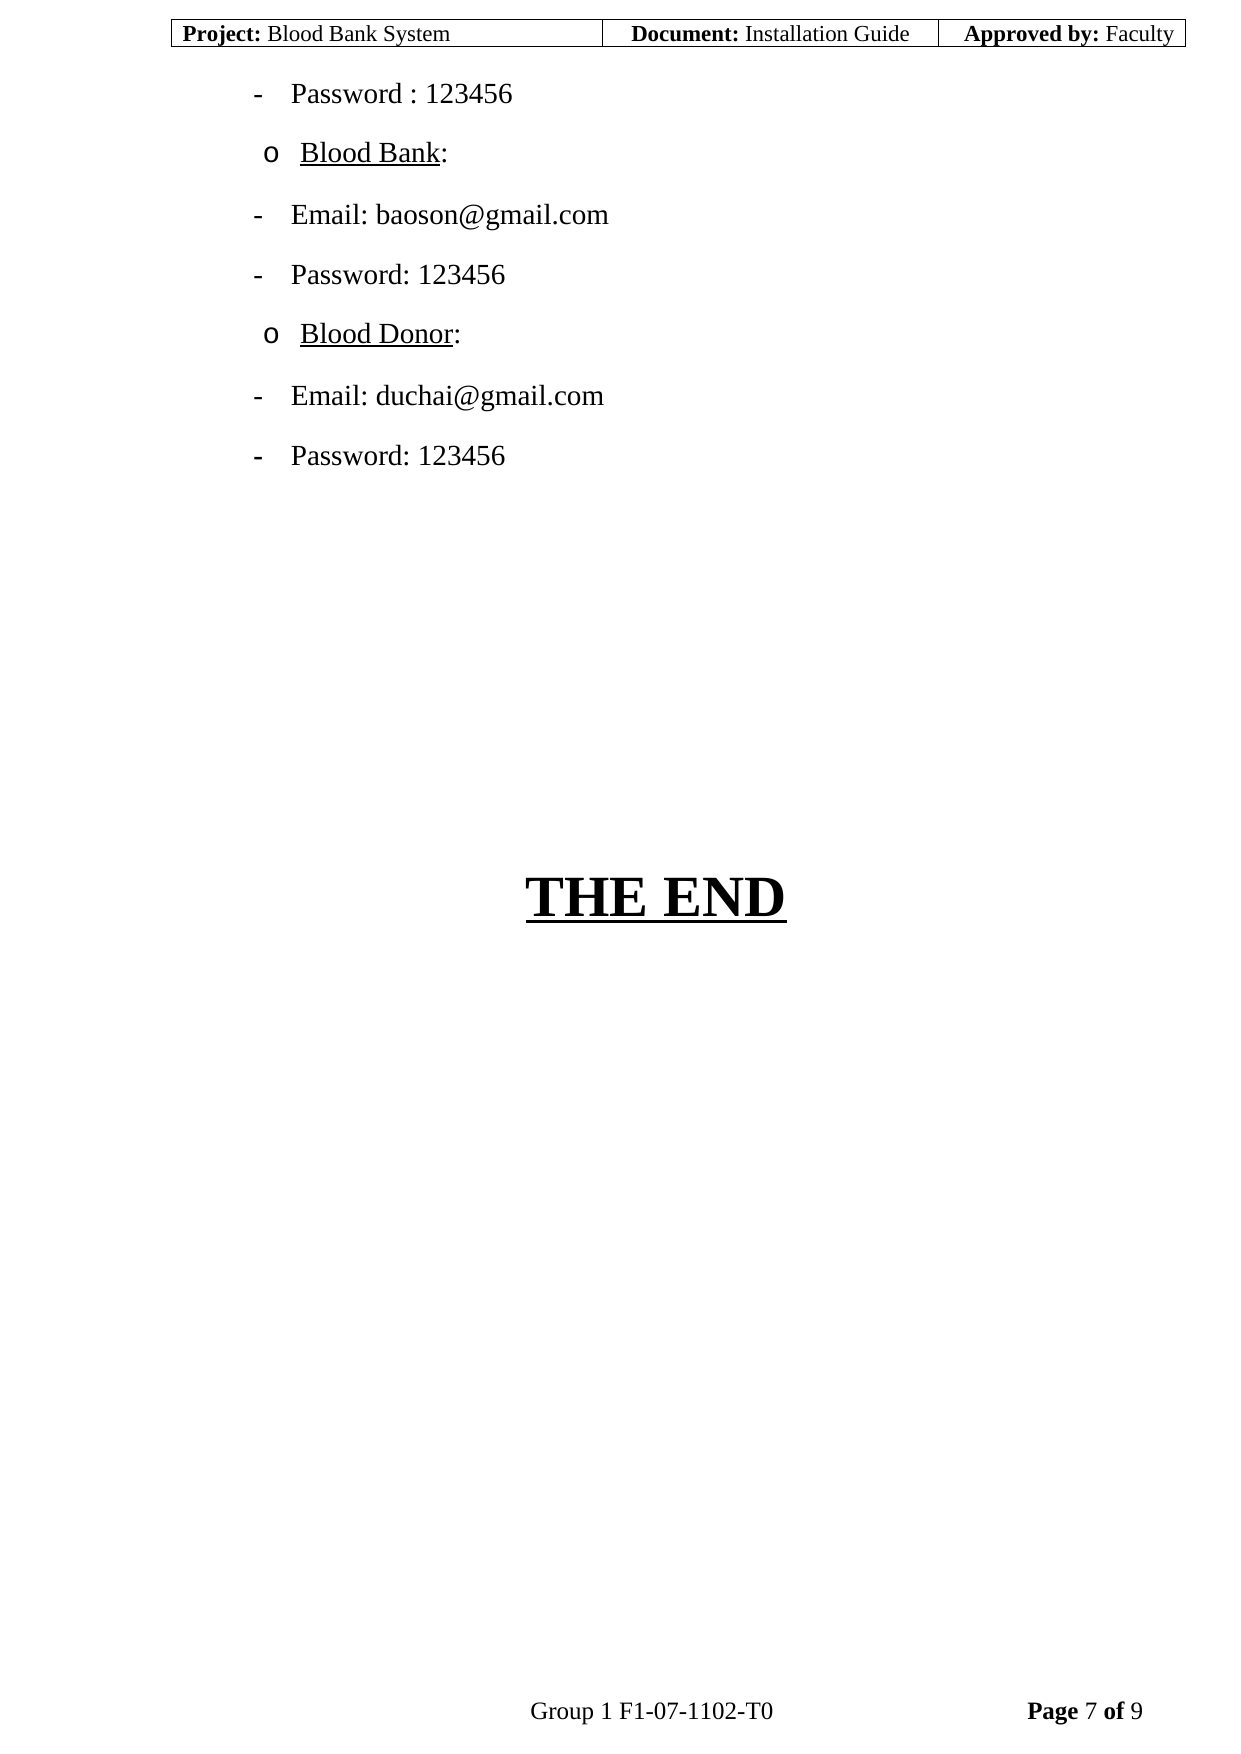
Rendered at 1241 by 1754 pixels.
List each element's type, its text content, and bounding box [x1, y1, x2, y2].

text THE END [150, 862, 1162, 929]
list Blood Donor: [262, 316, 1162, 352]
list Blood Bank: [262, 135, 1162, 171]
list Password: 123456 [253, 257, 1162, 290]
list Email: duchai@gmail.com [253, 378, 1162, 412]
list Password: 123456 [253, 438, 1162, 471]
list Password : 123456 [253, 76, 1162, 109]
list Email: baoson@gmail.com [253, 197, 1162, 231]
